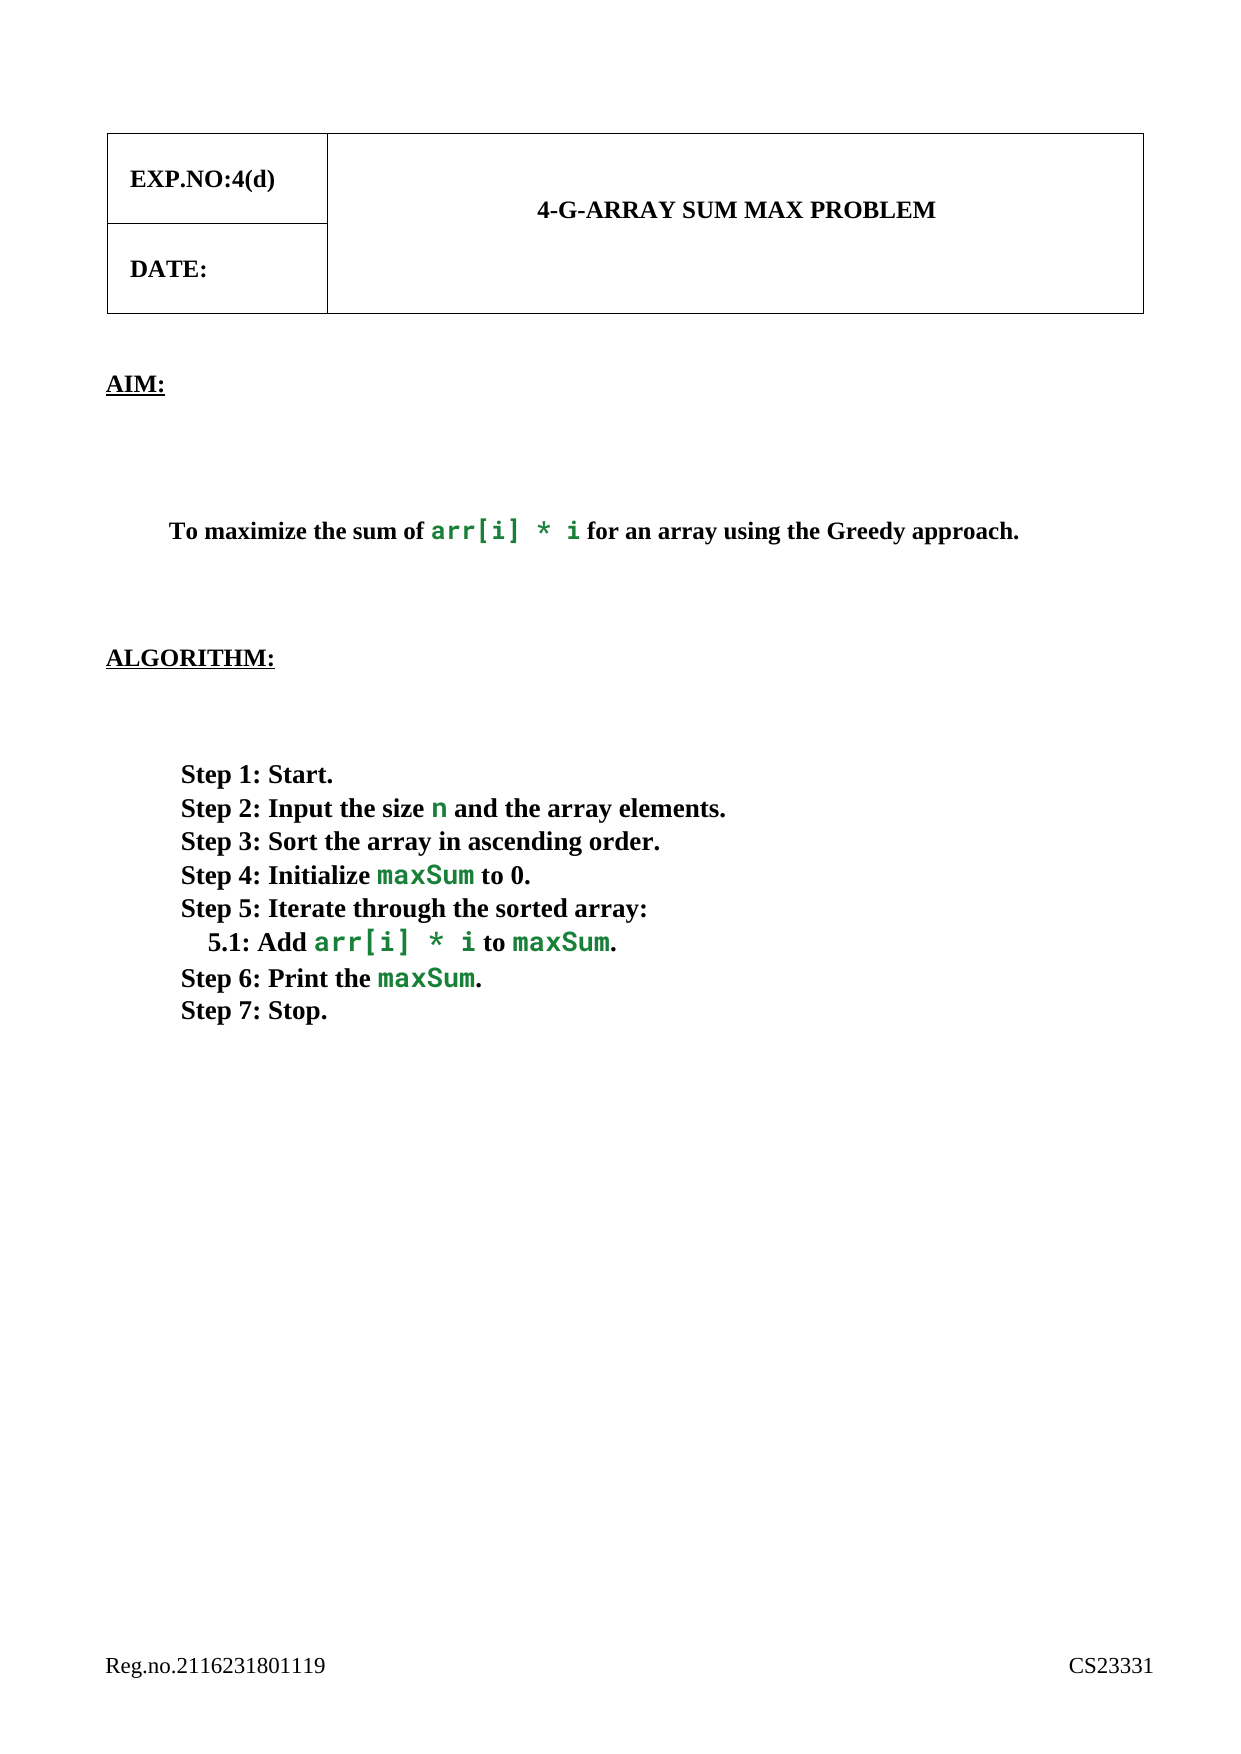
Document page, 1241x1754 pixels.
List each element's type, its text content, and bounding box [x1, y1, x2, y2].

text To maximize the sum of arr[i] * i for an array using the Greedy approach. [94, 513, 1155, 546]
text AIM: [106, 369, 1155, 398]
text 5.1: Add arr[i] * i to maxSum. [181, 923, 1155, 959]
text Step 2: Input the size n and the array elements. [181, 789, 1155, 825]
table_header 4-G-ARRAY SUM MAX PROBLEM [328, 134, 1143, 313]
text Step 7: Stop. [181, 994, 1155, 1026]
text Step 4: Initialize maxSum to 0. [181, 856, 1155, 892]
table_header EXP.NO:4(d) [108, 134, 327, 223]
text Step 3: Sort the array in ascending order. [181, 825, 1155, 856]
text Step 5: Iterate through the sorted array: [181, 892, 1155, 923]
text ALGORITHM: [106, 643, 1155, 672]
text Step 6: Print the maxSum. [181, 959, 1155, 994]
table_cell DATE: [108, 224, 327, 313]
text Step 1: Start. [181, 758, 1155, 789]
